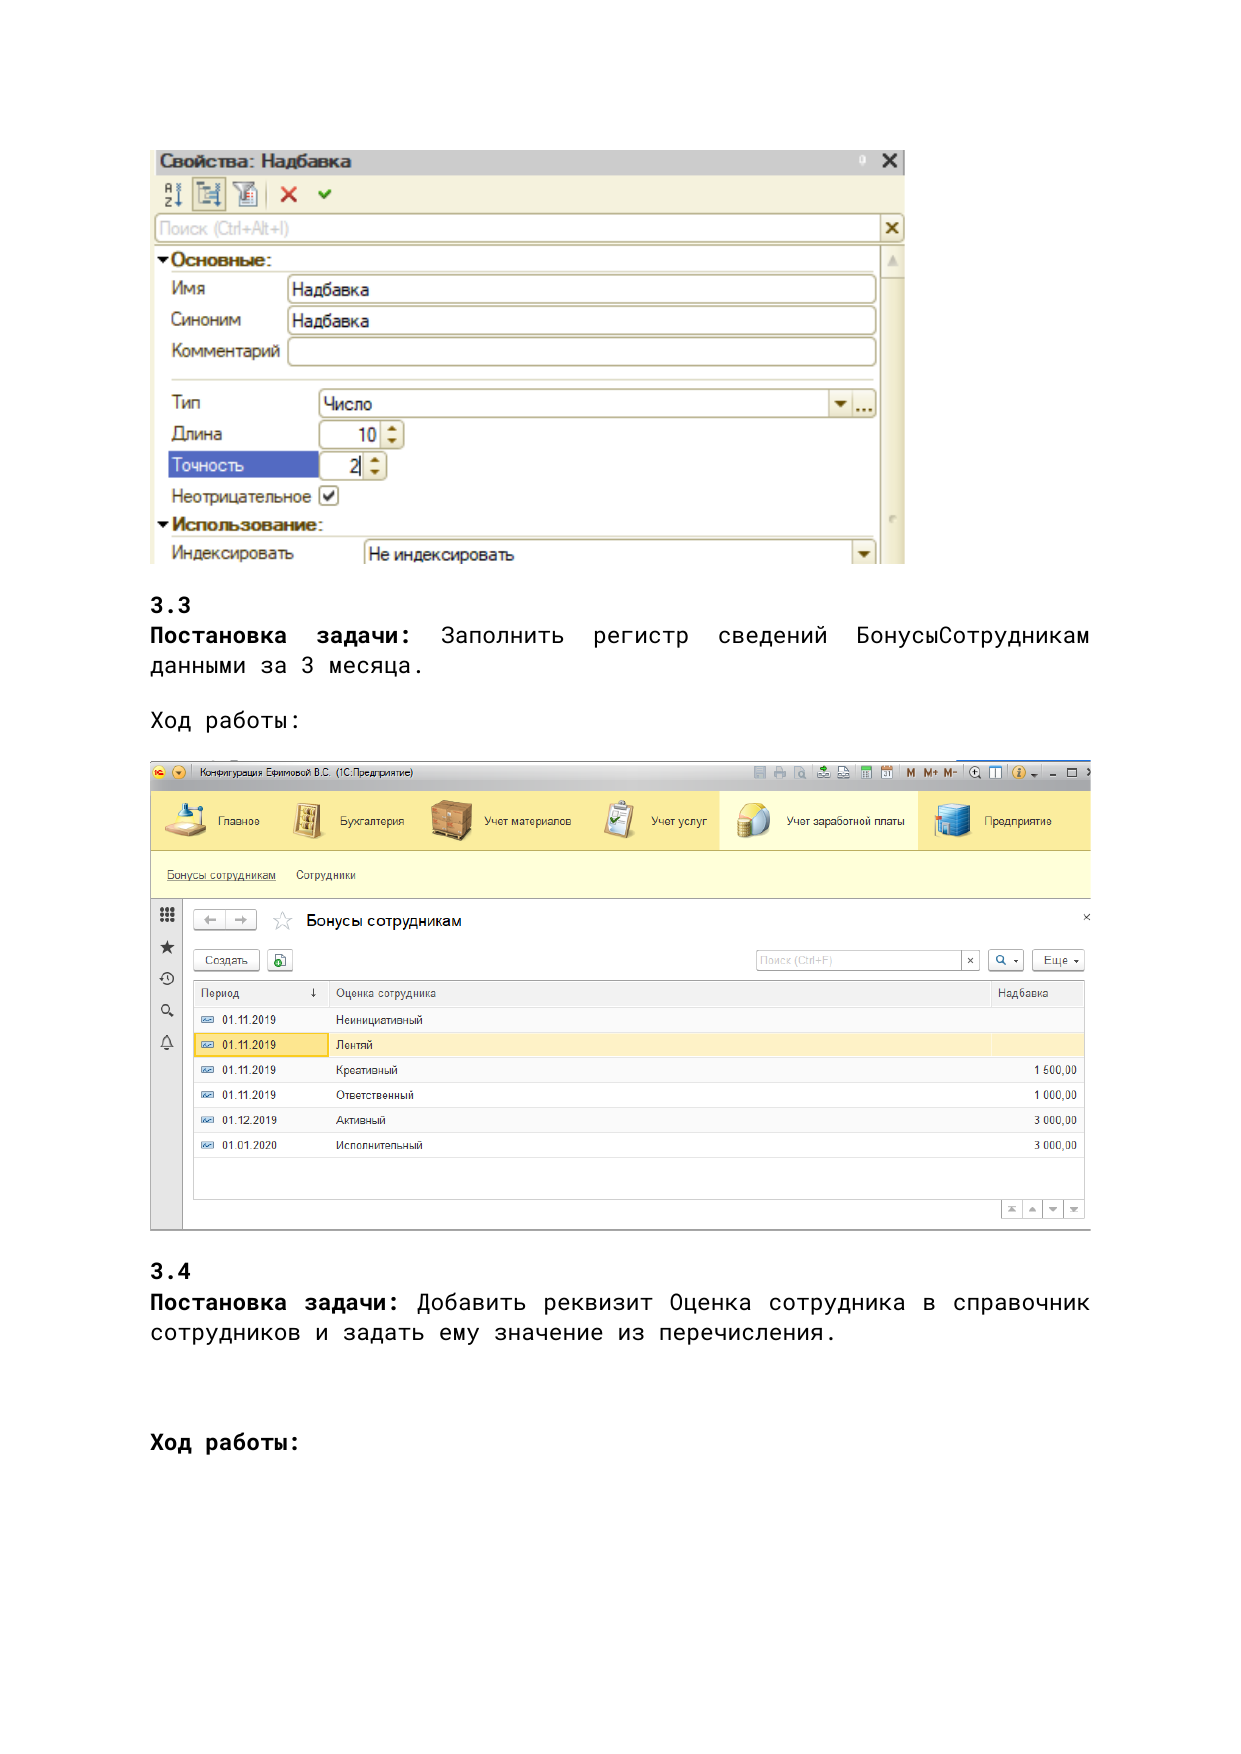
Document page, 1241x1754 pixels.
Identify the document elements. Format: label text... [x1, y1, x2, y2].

picture [150, 760, 1091, 1231]
picture [150, 150, 905, 564]
text Ход работы: [150, 1427, 1090, 1457]
text 3.3 Постановка задачи: Заполнить регистр сведений БонусыСотрудникам данными за 3 месяца. [150, 589, 1090, 680]
text Ход работы: [150, 705, 1090, 735]
text 3.4 Постановка задачи: Добавить реквизит Оценка сотрудника в справочник сотрудников и задать ему значение из перечисления. [150, 1256, 1090, 1346]
